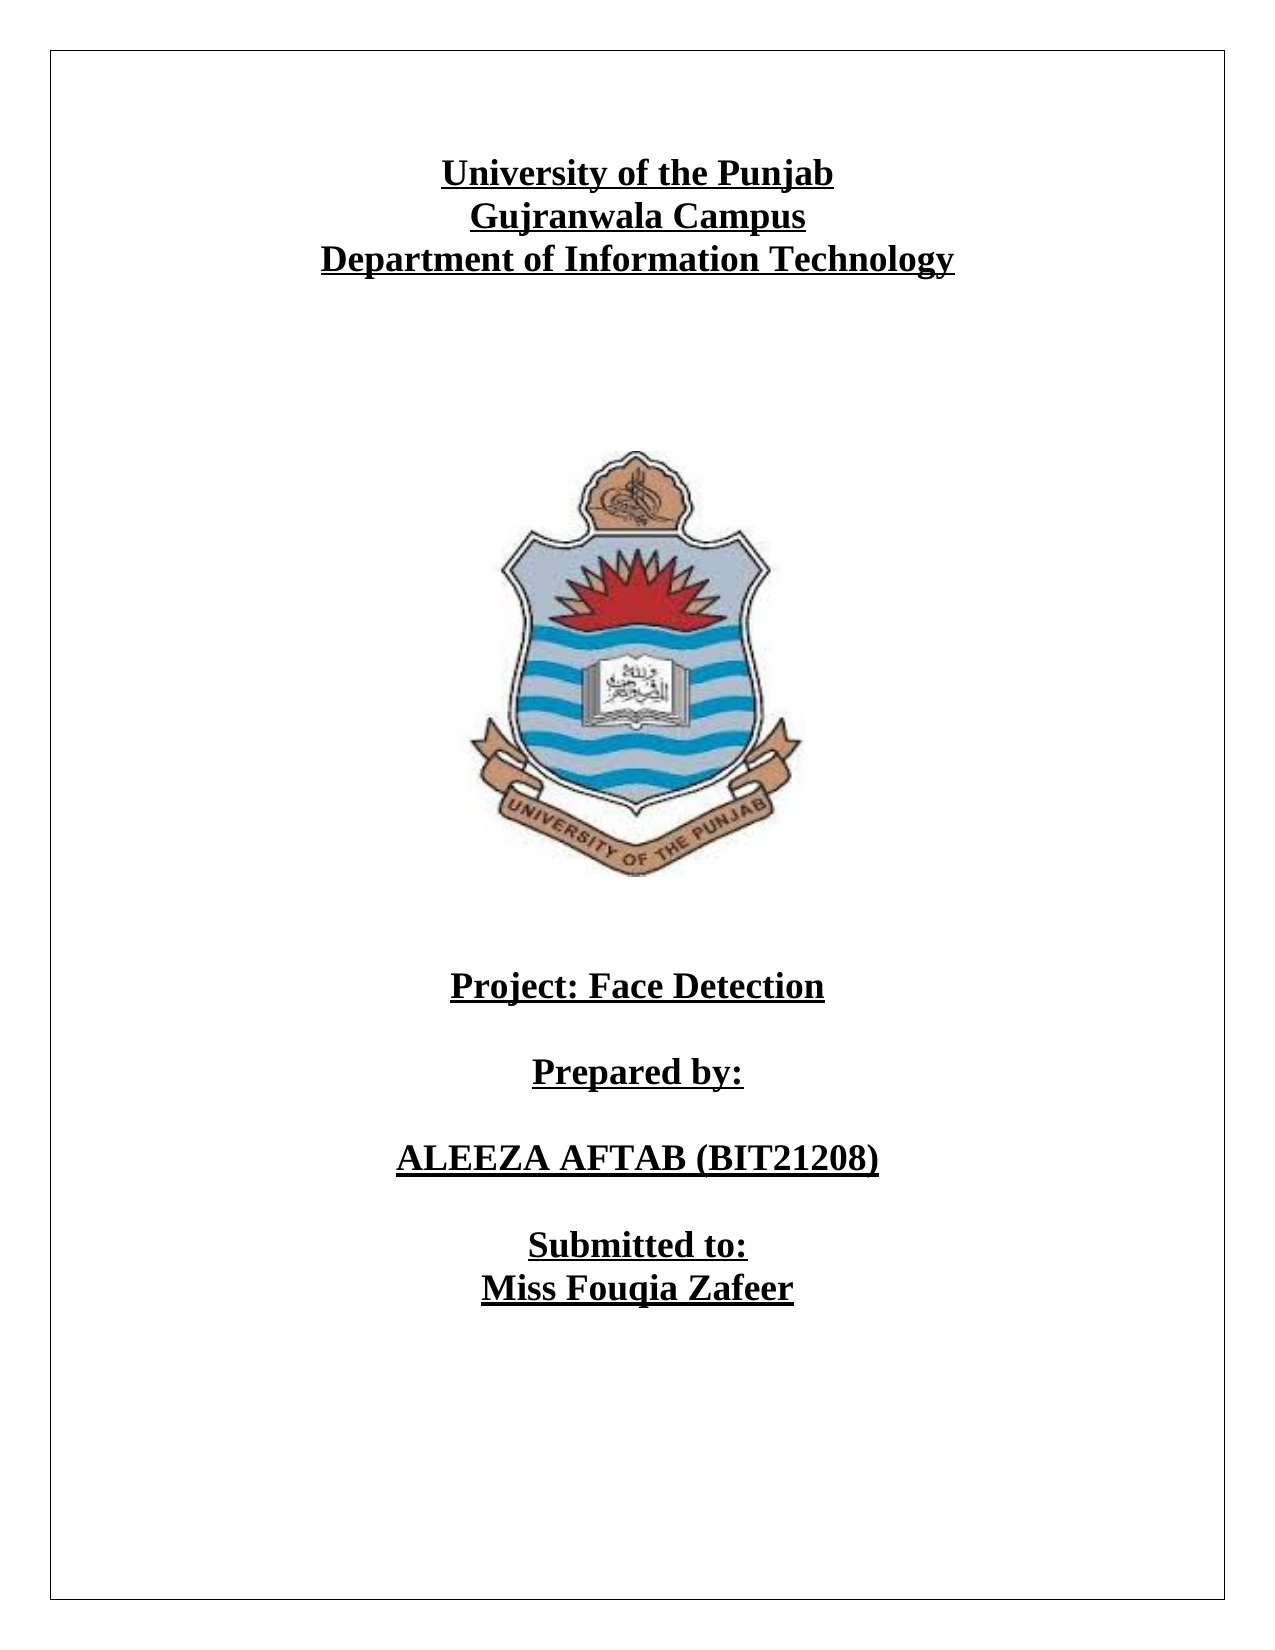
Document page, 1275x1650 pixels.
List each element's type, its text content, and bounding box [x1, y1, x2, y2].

text Prepared by: [150, 1049, 1125, 1093]
text Submitted to: [150, 1222, 1125, 1265]
text ALEEZA AFTAB (BIT21208) [150, 1136, 1125, 1179]
text Project: Face Detection [150, 963, 1125, 1006]
picture [401, 451, 874, 877]
text Department of Information Technology [150, 236, 1125, 279]
text Miss Fouqia Zafeer [150, 1265, 1125, 1308]
text Gujranwala Campus [150, 193, 1125, 236]
text University of the Punjab [150, 150, 1125, 193]
